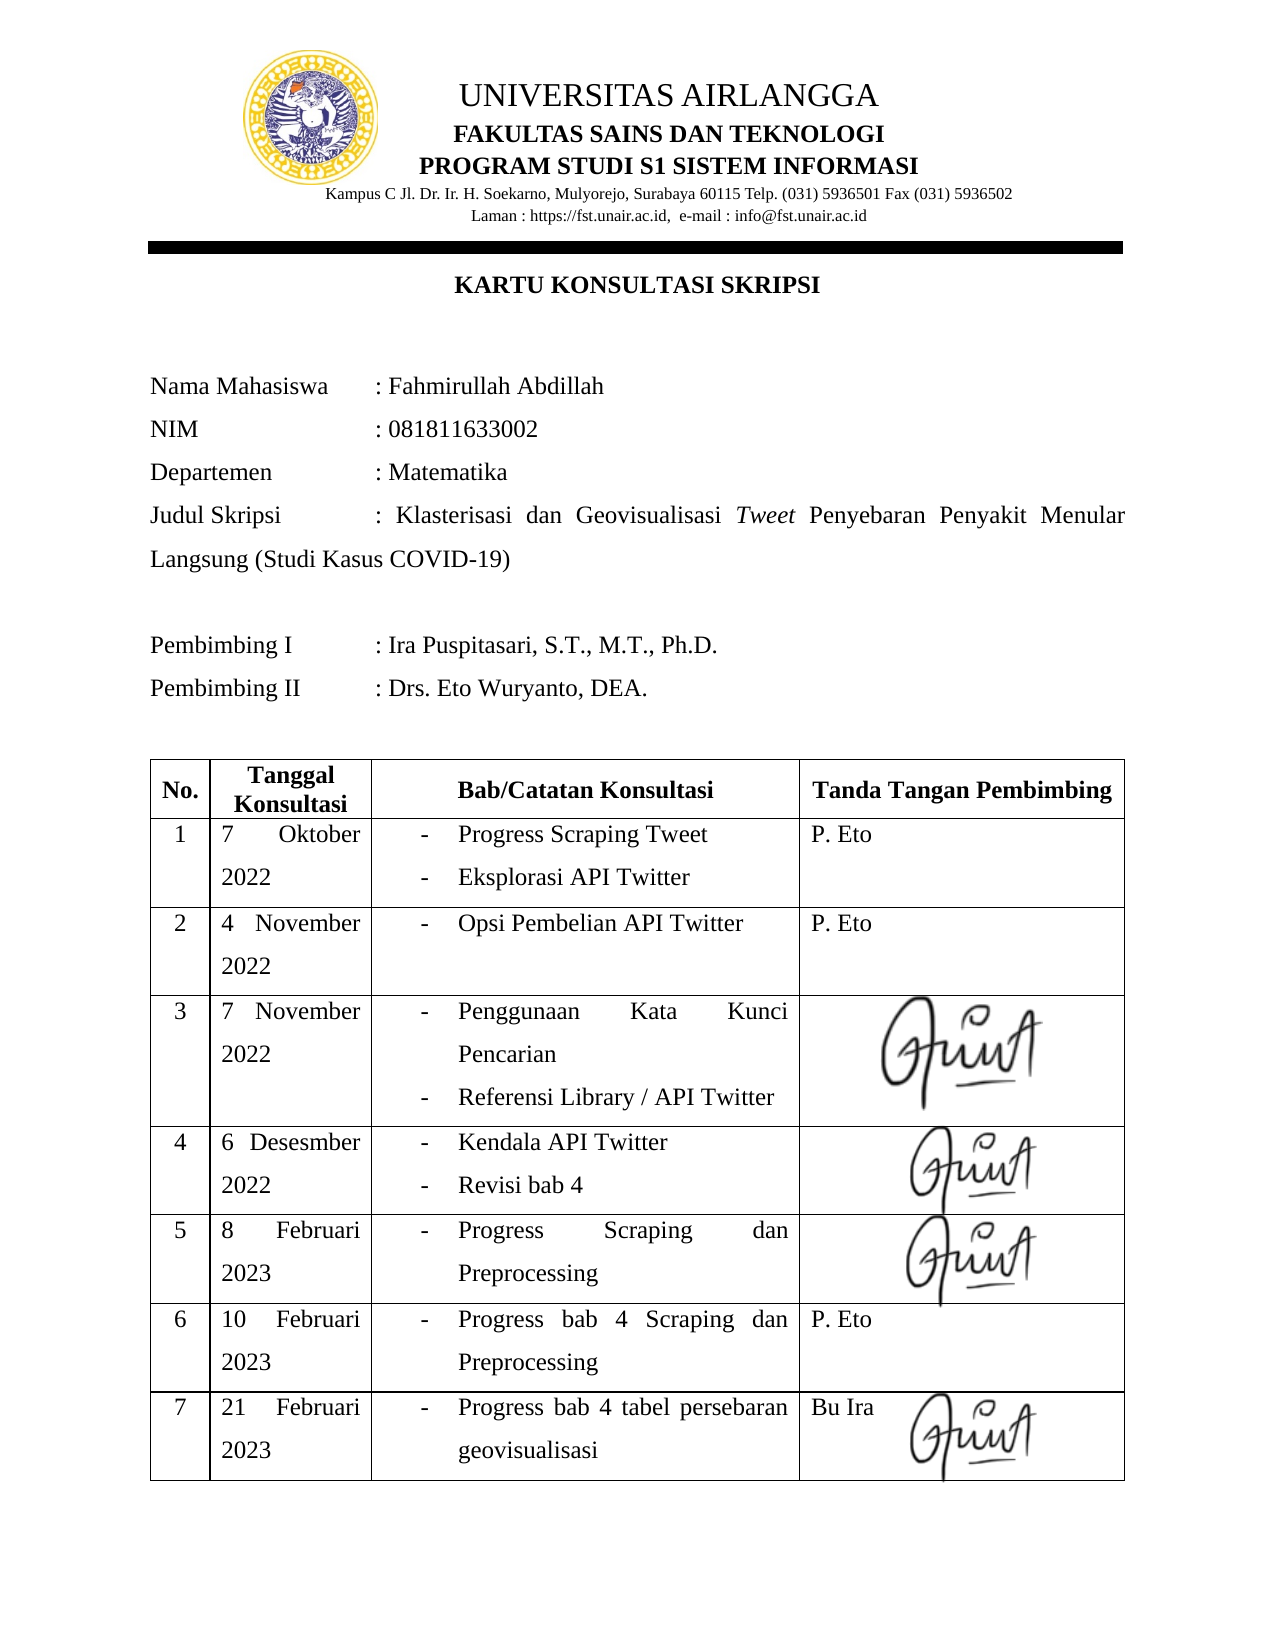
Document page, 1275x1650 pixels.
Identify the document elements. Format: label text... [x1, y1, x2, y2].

table_cell 7 Oktober 2022 [211, 819, 371, 907]
table_cell Opsi Pembelian API Twitter [372, 908, 799, 995]
table_cell [800, 1127, 1124, 1214]
text KARTU KONSULTASI SKRIPSI [150, 271, 1125, 299]
table_cell 4 [151, 1127, 209, 1214]
table_cell Kendala API Twitter Revisi bab 4 [372, 1127, 799, 1214]
table_cell 1 [151, 819, 209, 907]
table_cell [800, 1215, 1124, 1303]
table_cell 6 [151, 1304, 209, 1391]
table_cell [800, 996, 1124, 1126]
table_cell Progress Scraping Tweet Eksplorasi API Twitter [372, 819, 799, 907]
table_cell 5 [151, 1215, 209, 1303]
picture [243, 50, 378, 185]
table_cell 4 November 2022 [211, 908, 371, 995]
table_cell 7 [151, 1393, 209, 1480]
text Judul Skripsi : Klasterisasi dan Geovisualisasi Tweet Penyebaran Penyakit Menular Langsung (Studi Kasus COVID-19) [150, 501, 1125, 572]
text Pembimbing II : Drs. Eto Wuryanto, DEA. [150, 673, 1125, 702]
table_cell 3 [151, 996, 209, 1126]
table_cell P. Eto [800, 908, 1124, 995]
text Pembimbing I : Ira Puspitasari, S.T., M.T., Ph.D. [150, 630, 1125, 659]
text NIM : 081811633002 [150, 414, 1125, 443]
table_cell Progress Scraping dan Preprocessing [372, 1215, 799, 1303]
table_header No. [151, 760, 209, 818]
table_cell P. Eto [800, 1304, 1124, 1391]
table_cell 7 November 2022 [211, 996, 371, 1126]
table_cell 21 Februari 2023 [211, 1393, 371, 1480]
table_header Bab/Catatan Konsultasi [372, 760, 799, 818]
table_cell 2 [151, 908, 209, 995]
table_cell 10 Februari 2023 [211, 1304, 371, 1391]
table_cell 6 Desesmber 2022 [211, 1127, 371, 1214]
table_cell Progress bab 4 tabel persebaran geovisualisasi [372, 1393, 799, 1480]
table_cell Progress bab 4 Scraping dan Preprocessing [372, 1304, 799, 1391]
table_header Tanda Tangan Pembimbing [800, 760, 1124, 818]
table_cell 8 Februari 2023 [211, 1215, 371, 1303]
text Departemen : Matematika [150, 457, 1125, 486]
table_header Tanggal Konsultasi [211, 760, 371, 818]
table_cell Penggunaan Kata Kunci Pencarian Referensi Library / API Twitter [372, 996, 799, 1126]
table_cell Bu Ira [800, 1393, 1124, 1480]
table_cell P. Eto [800, 819, 1124, 907]
text Nama Mahasiswa : Fahmirullah Abdillah [150, 371, 1125, 400]
